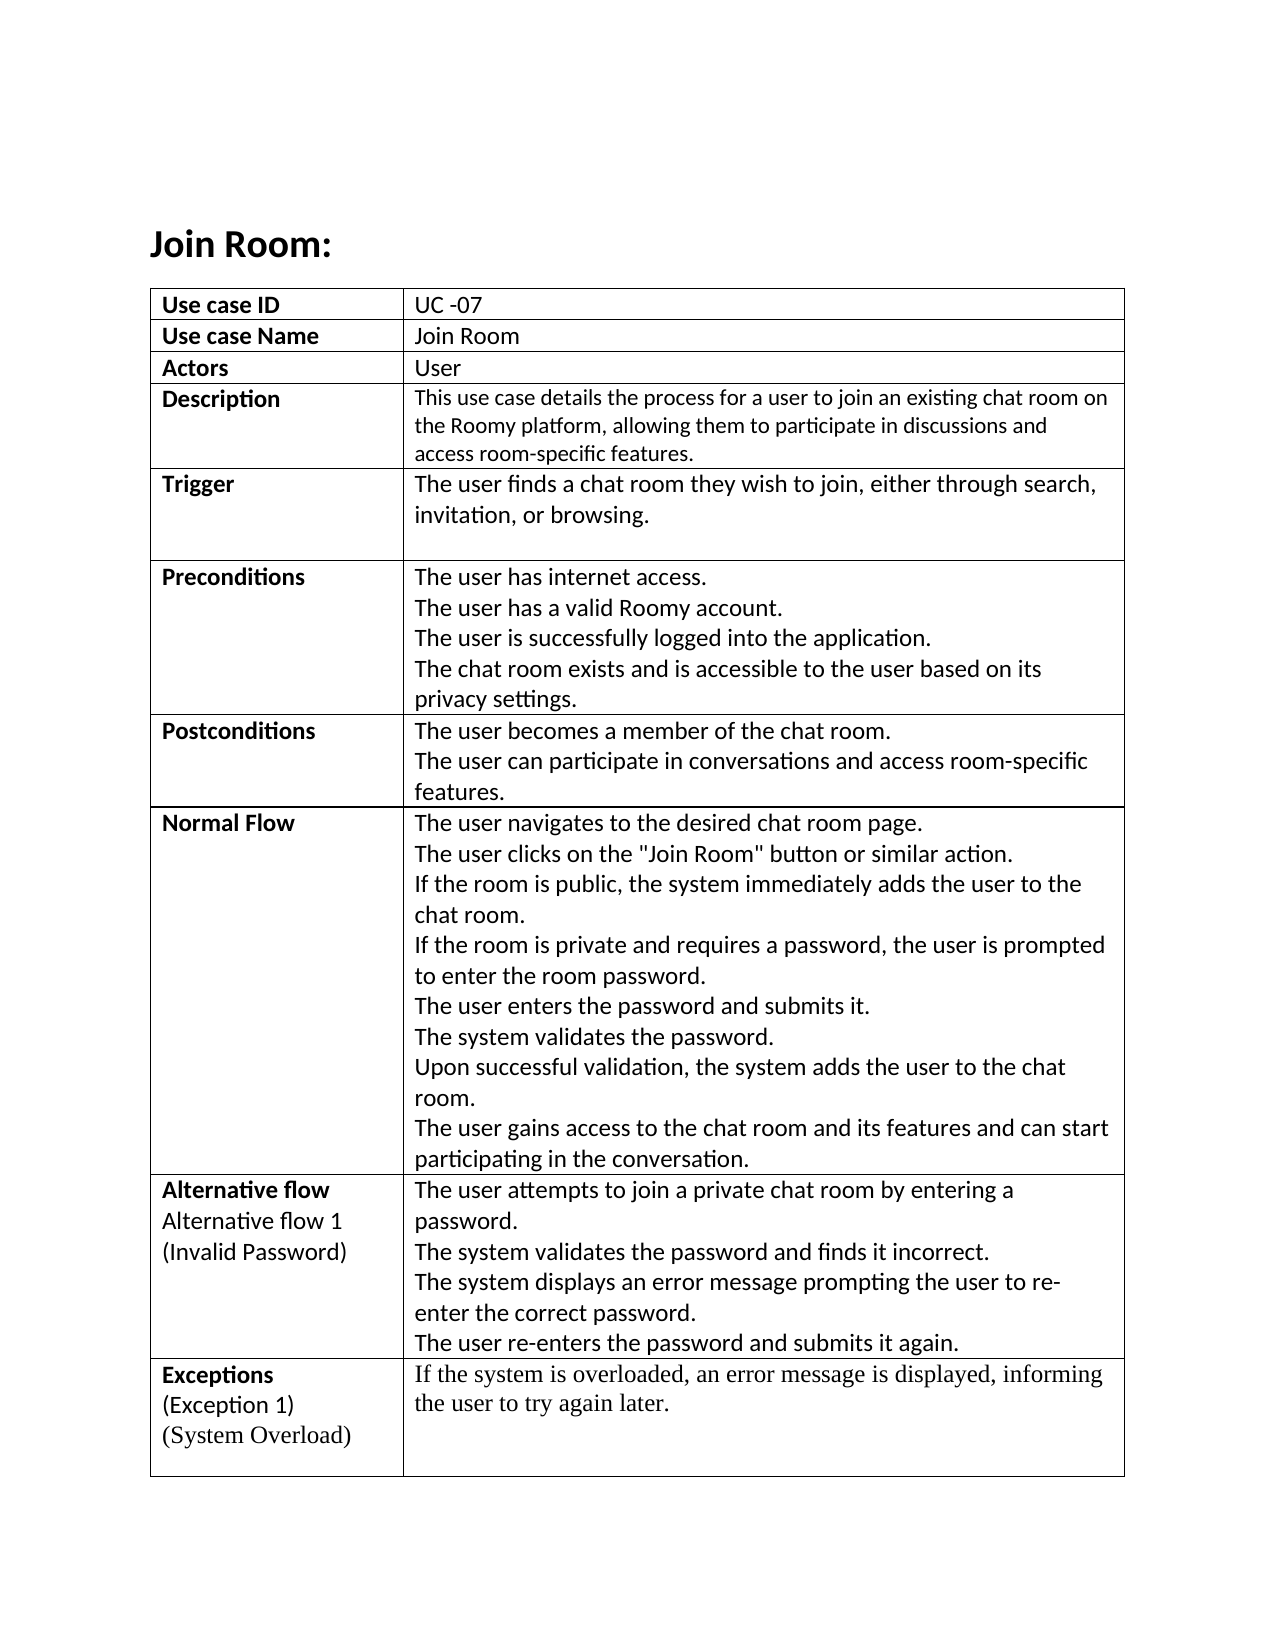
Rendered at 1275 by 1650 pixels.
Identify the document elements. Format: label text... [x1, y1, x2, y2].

table_cell The user becomes a member of the chat room. The user can participate in conversations and access room-specific features. [404, 715, 1124, 806]
table_cell If the system is overloaded, an error message is displayed, informing the user to try again later. [404, 1359, 1124, 1476]
table_cell Preconditions [151, 561, 403, 714]
table_cell The user has internet access. The user has a valid Roomy account. The user is successfully logged into the application. The chat room exists and is accessible to the user based on its privacy settings. [404, 561, 1124, 714]
table_cell Actors [151, 352, 403, 382]
table_cell Description [151, 384, 403, 467]
table_cell User [404, 352, 1124, 382]
table_cell Trigger [151, 469, 403, 560]
table_cell The user navigates to the desired chat room page. The user clicks on the "Join Room" button or similar action. If the room is public, the system immediately adds the user to the chat room. If the room is private and requires a password, the user is prompted to enter the room password. The user enters the password and submits it. The system validates the password. Upon successful validation, the system adds the user to the chat room. The user gains access to the chat room and its features and can start participating in the conversation. [404, 808, 1124, 1174]
table_cell Alternative flow Alternative flow 1 (Invalid Password) [151, 1175, 403, 1358]
table_header Use case ID [151, 289, 403, 319]
table_cell Exceptions (Exception 1) (System Overload) [151, 1359, 403, 1476]
table_header UC -07 [404, 289, 1124, 319]
table_cell Postconditions [151, 715, 403, 806]
table_cell The user finds a chat room they wish to join, either through search, invitation, or browsing. [404, 469, 1124, 560]
table_cell The user attempts to join a private chat room by entering a password. The system validates the password and finds it incorrect. The system displays an error message prompting the user to re-enter the correct password. The user re-enters the password and submits it again. [404, 1175, 1124, 1358]
table_cell Normal Flow [151, 808, 403, 1174]
table_cell Join Room [404, 320, 1124, 351]
table_cell Use case Name [151, 320, 403, 351]
text Join Room: [150, 219, 1125, 267]
table_cell This use case details the process for a user to join an existing chat room on the Roomy platform, allowing them to participate in discussions and access room-specific features. [404, 384, 1124, 467]
